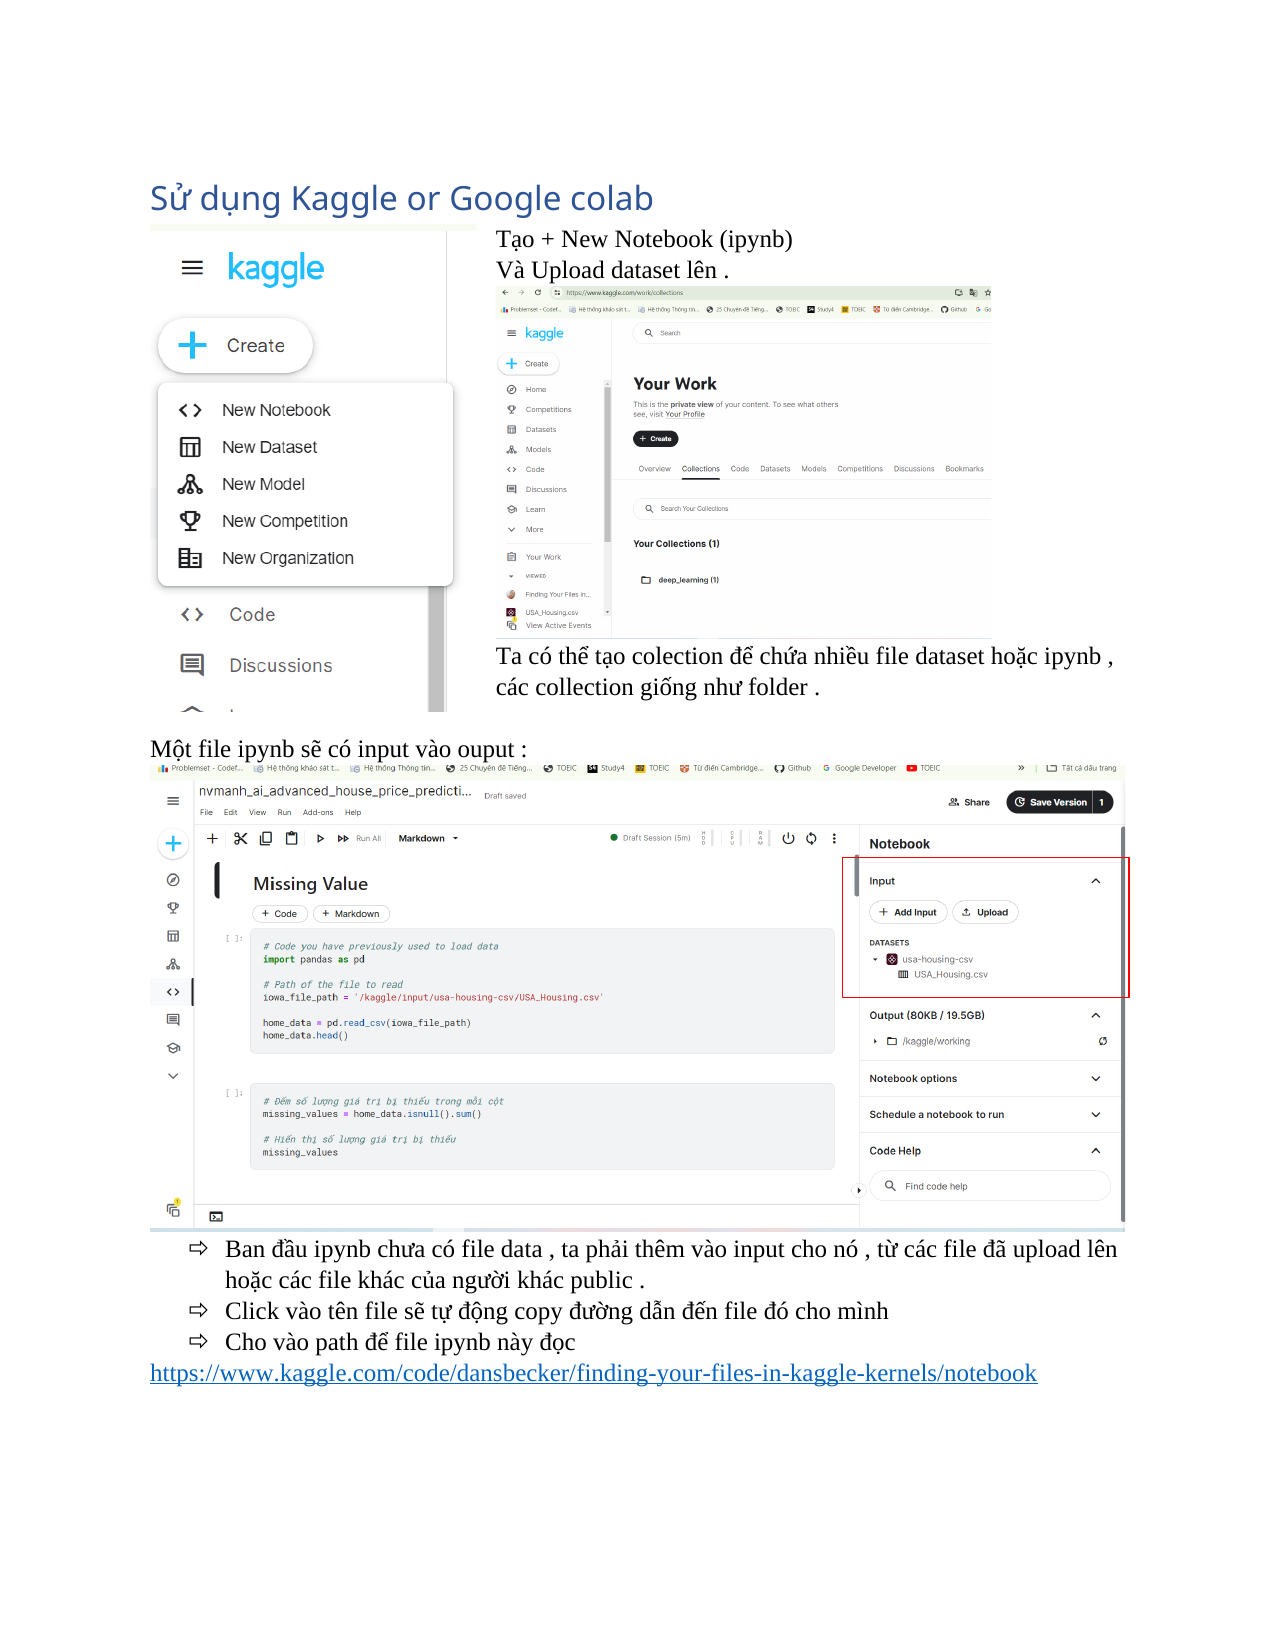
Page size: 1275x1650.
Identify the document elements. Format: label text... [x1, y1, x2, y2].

picture [150, 765, 1125, 1232]
picture [843, 858, 1125, 997]
subtitle Sử dụng Kaggle or Google colab [150, 175, 1125, 220]
text Và Upload dataset lên . [477, 255, 1125, 284]
picture [150, 224, 477, 712]
text Ta có thể tạo colection để chứa nhiều file dataset hoặc ipynb , các collection giống như folder . [477, 641, 1125, 701]
list Cho vào path để file ipynb này đọc [187, 1327, 1125, 1356]
text Tạo + New Notebook (ipynb) [477, 224, 1125, 253]
list Click vào tên file sẽ tự động copy đường dẫn đến file đó cho mình [187, 1296, 1125, 1324]
text Một file ipynb sẽ có input vào ouput : [150, 734, 1125, 763]
list Ban đầu ipynb chưa có file data , ta phải thêm vào input cho nó , từ các file đã upload lên hoặc các file khác của người khác public . [187, 1234, 1125, 1293]
text https://www.kaggle.com/code/dansbecker/finding-your-files-in-kaggle-kernels/notebook [150, 1358, 1125, 1387]
picture [495, 286, 992, 639]
